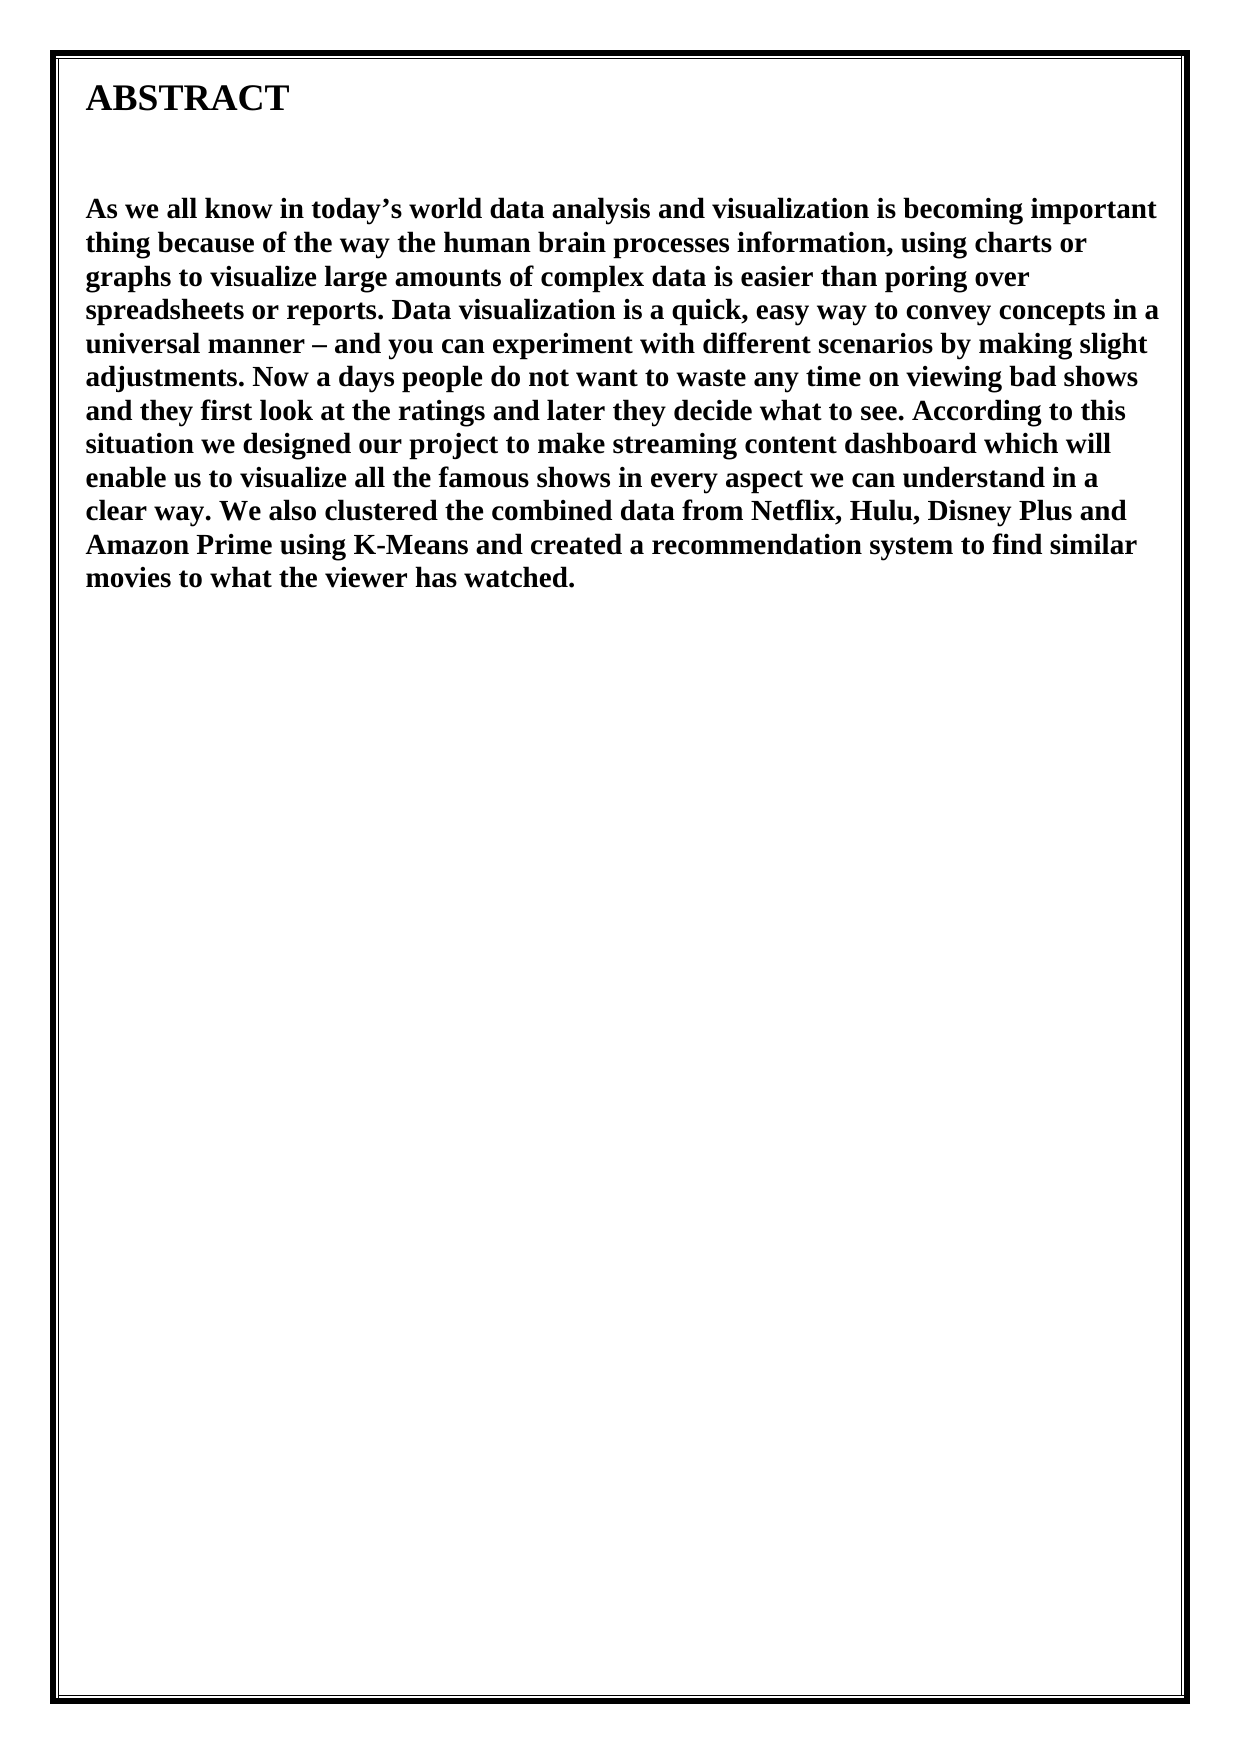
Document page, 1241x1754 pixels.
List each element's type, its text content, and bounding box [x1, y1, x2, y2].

text ABSTRACT [85, 75, 1165, 118]
text As we all know in today’s world data analysis and visualization is becoming important thing because of the way the human brain processes information, using charts or graphs to visualize large amounts of complex data is easier than poring over spreadsheets or reports. Data visualization is a quick, easy way to convey concepts in a universal manner – and you can experiment with different scenarios by making slight adjustments. Now a days people do not want to waste any time on viewing bad shows and they first look at the ratings and later they decide what to see. According to this situation we designed our project to make streaming content dashboard which will enable us to visualize all the famous shows in every aspect we can understand in a clear way. We also clustered the combined data from Netflix, Hulu, Disney Plus and Amazon Prime using K-Means and created a recommendation system to find similar movies to what the viewer has watched. [85, 192, 1165, 594]
